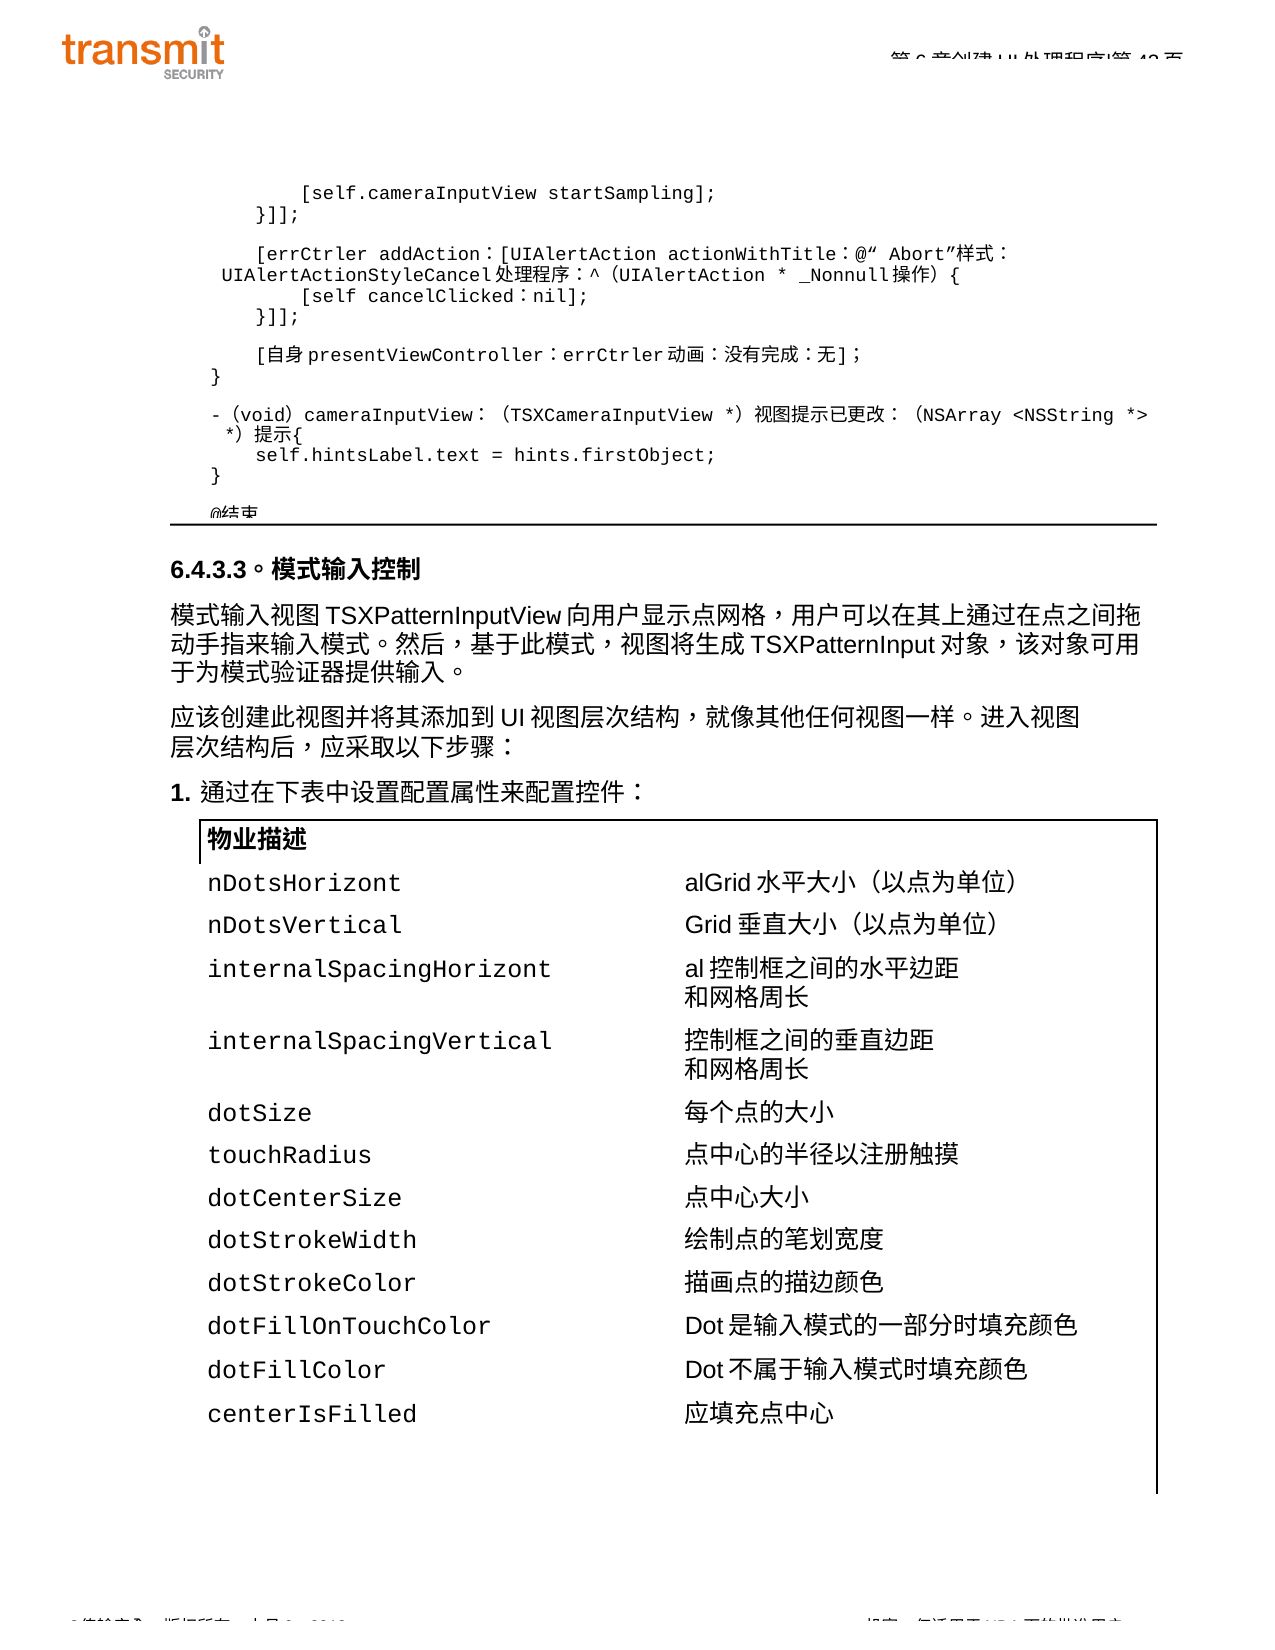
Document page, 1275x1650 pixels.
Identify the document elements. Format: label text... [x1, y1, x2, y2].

text 6.4.3.3。模式输入控制 [170, 555, 1275, 583]
text dotStrokeWidth 绘制点的笔划宽度 [207, 1225, 1275, 1256]
text dotFillOnTouchColor Dot是输入模式的一部分时填充颜色 [207, 1311, 1107, 1341]
text centerIsFilled 应填充点中心 [207, 1399, 1275, 1430]
text 模式输入视图TSXPatternInputView向用户显示点网格，用户可以在其上通过在点之间拖动手指来输入模式。然后，基于此模式，视图将生成TSXPatternInput对象，该对象可用于为模式验证器提供输入。 [170, 600, 1156, 687]
list 通过在下表中设置配置属性来配置控件： [170, 778, 1275, 806]
text internalSpacingHorizo​​nt al控制框之间的水平边距 [207, 953, 1275, 983]
text 物业描述 [207, 825, 1275, 854]
text nDotsHorizo​​nt alGrid水平大小（以点为单位） [207, 868, 1275, 899]
text dotSize 每个点的大小 [207, 1098, 1275, 1129]
text internalSpacingVertical 控制框之间的垂直边距 [207, 1025, 1275, 1056]
picture [59, 23, 228, 83]
text 应该创建此视图并将其添加到UI视图层次结构，就像其他任何视图一样。进入视图层次结构后，应采取以下步骤： [170, 703, 1095, 762]
text touchRadius 点中心的半径以注册触摸 [207, 1140, 1275, 1171]
text dotStrokeColor 描画点的描边颜色 [207, 1268, 1275, 1299]
text nDotsVertical Grid垂直大小（以点为单位） [207, 910, 1275, 941]
text dotFillColor Dot不属于输入模式时填充颜色 [207, 1355, 1149, 1385]
text 和网格周长 [684, 983, 1275, 1012]
text 和网格周长 [684, 1056, 1275, 1084]
text dotCenterSize 点中心大小 [207, 1183, 1275, 1214]
